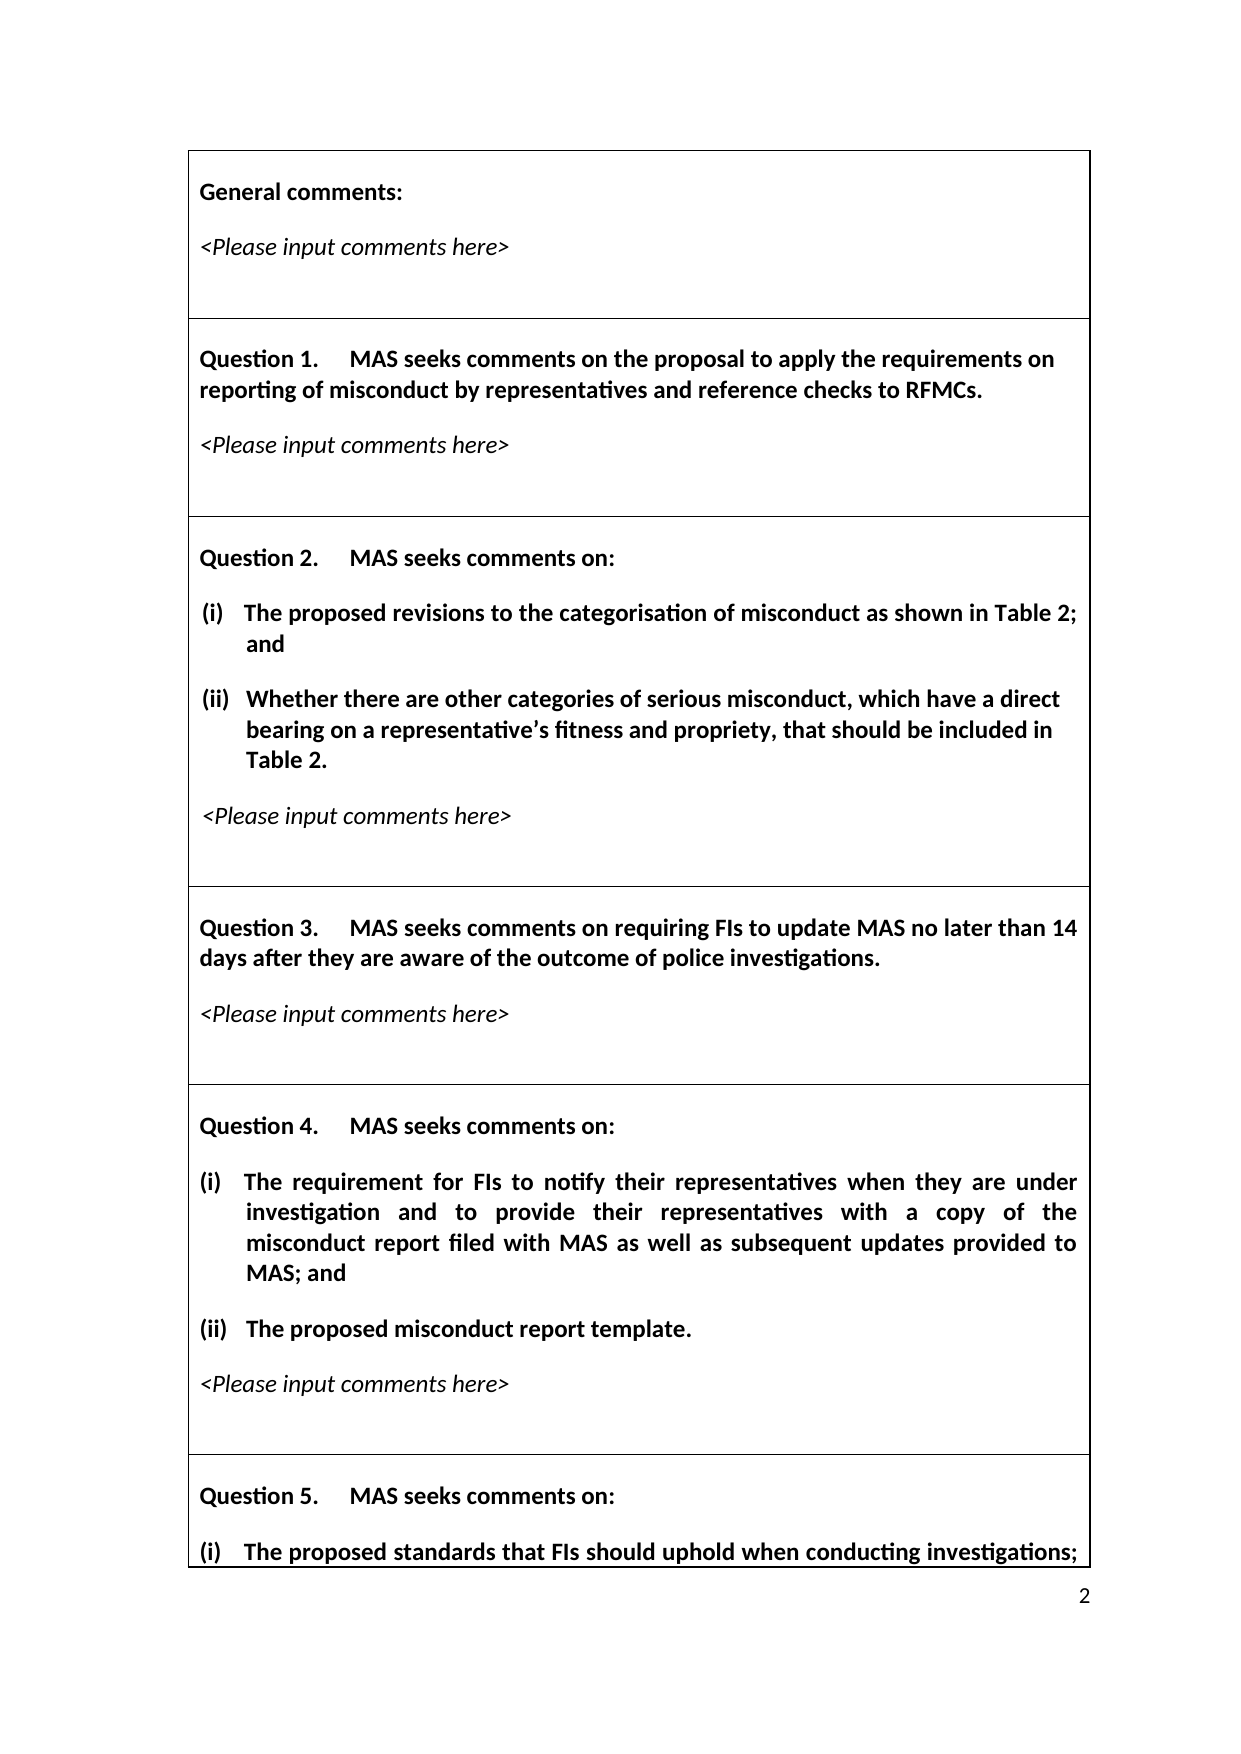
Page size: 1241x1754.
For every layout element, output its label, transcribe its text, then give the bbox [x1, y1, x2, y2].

table_cell Question 2. MAS seeks comments on: (i) The proposed revisions to the categorisation of misconduct as shown in Table 2; and (ii) Whether there are other categories of serious misconduct, which have a direct bearing on a representative’s fitness and propriety, that should be included in Table 2. <Please input comments here> [189, 517, 1089, 886]
table_cell Question 1. MAS seeks comments on the proposal to apply the requirements on reporting of misconduct by representatives and reference checks to RFMCs. <Please input comments here> [189, 319, 1089, 516]
table_header General comments: <Please input comments here> [189, 151, 1089, 318]
table_cell Question 3. MAS seeks comments on requiring FIs to update MAS no later than 14 days after they are aware of the outcome of police investigations. <Please input comments here> [189, 887, 1089, 1084]
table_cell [189, 1455, 1089, 1566]
table_cell Question 4. MAS seeks comments on: (i) The requirement for FIs to notify their representatives when they are under investigation and to provide their representatives with a copy of the misconduct report filed with MAS as well as subsequent updates provided to MAS; and (ii) The proposed misconduct report template. <Please input comments here> [189, 1085, 1089, 1454]
